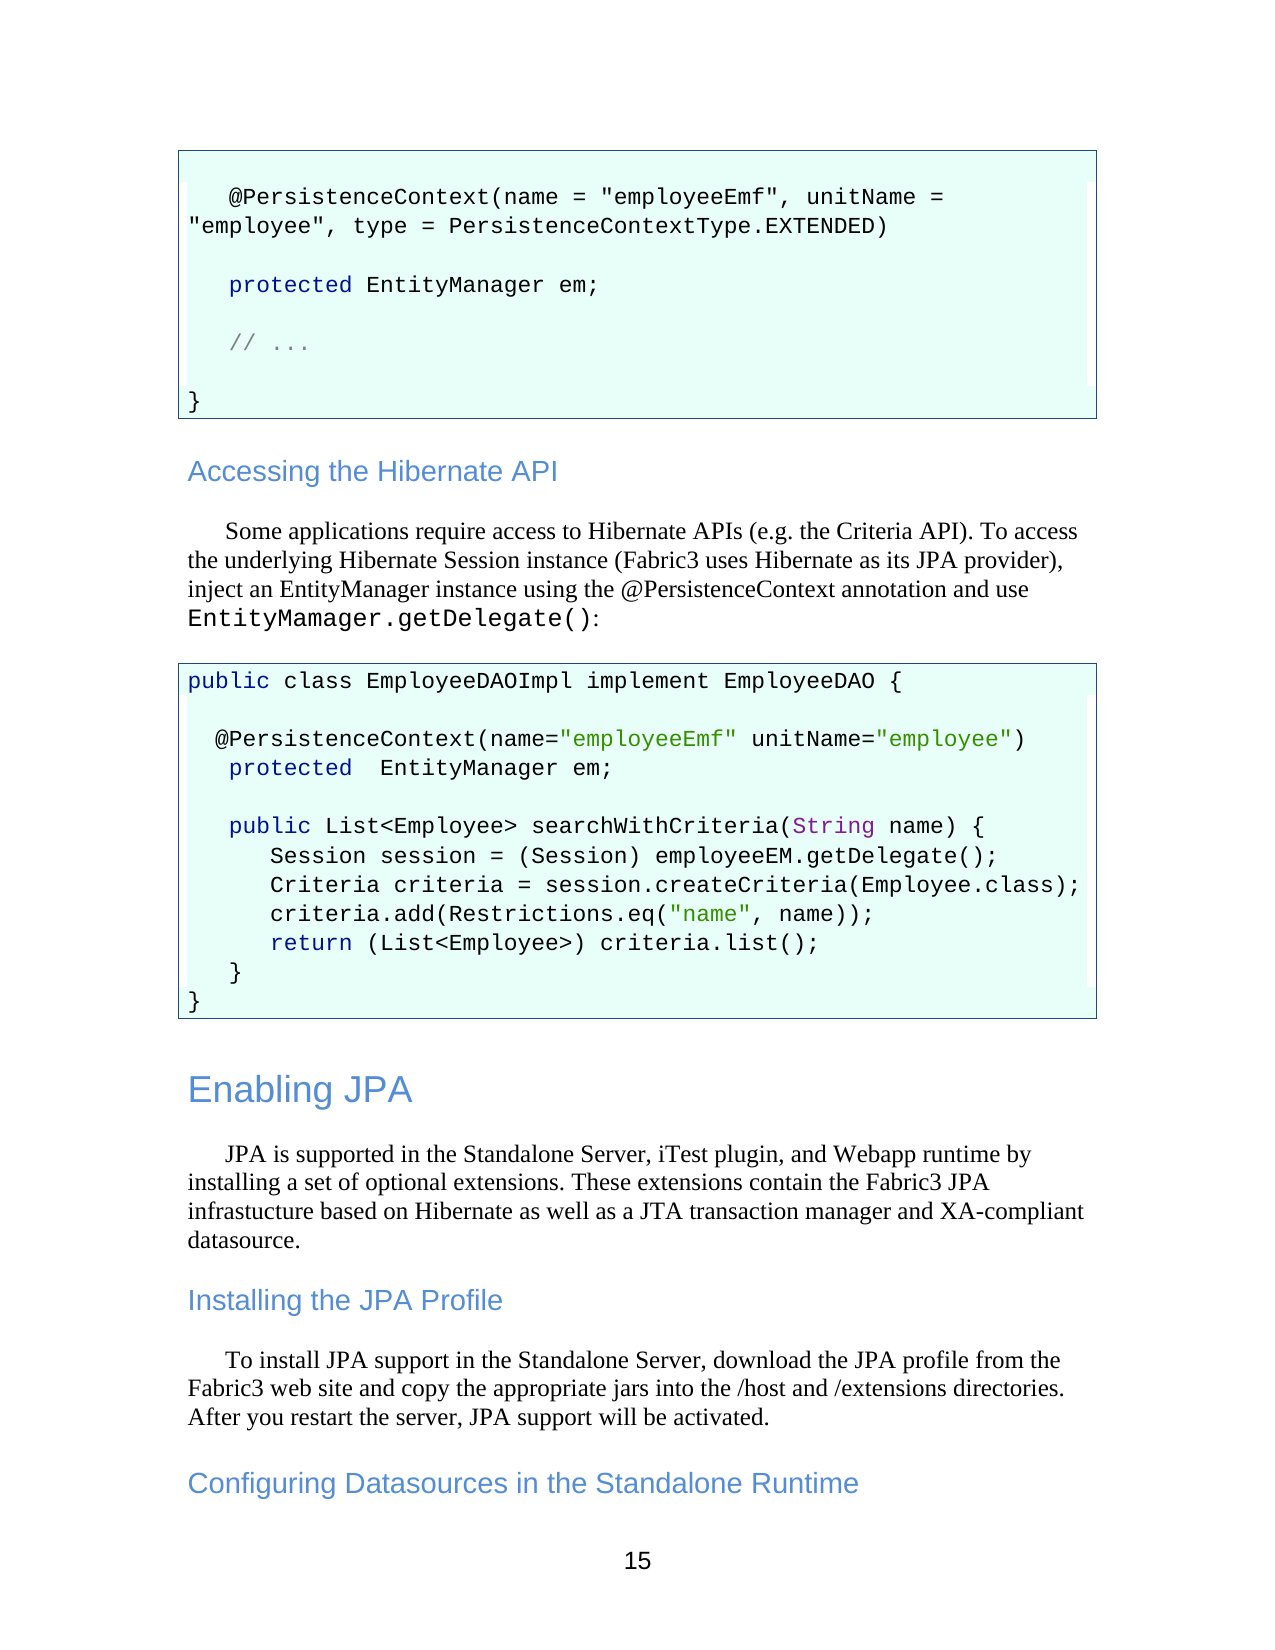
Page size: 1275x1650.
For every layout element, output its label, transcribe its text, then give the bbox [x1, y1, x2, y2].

subtitle Configuring Datasources in the Standalone Runtime [187, 1466, 1087, 1500]
text Some applications require access to Hibernate APIs (e.g. the Criteria API). To access the underlying Hibernate Session instance (Fabric3 uses Hibernate as its JPA provider), inject an EntityManager instance using the @PersistenceContext annotation and use EntityMamager.getDelegate(): [187, 516, 1087, 633]
text @PersistenceContext(name = "employeeEmf", unitName = "employee", type = PersistenceContextType.EXTENDED) [187, 182, 1087, 241]
text public List<Employee> searchWithCriteria(String name) { [187, 812, 1087, 841]
text Session session = (Session) employeeEM.getDelegate(); [187, 841, 1087, 870]
text } [179, 983, 1096, 1018]
text Criteria criteria = session.createCriteria(Employee.class); [187, 870, 1087, 899]
text protected EntityManager em; [187, 753, 1087, 782]
subtitle Enabling JPA [187, 1067, 1087, 1110]
subtitle Installing the JPA Profile [187, 1282, 1087, 1316]
text } [179, 383, 1096, 418]
text criteria.add(Restrictions.eq("name", name)); [187, 899, 1087, 928]
text JPA is supported in the Standalone Server, iTest plugin, and Webapp runtime by installing a set of optional extensions. These extensions contain the Fabric3 JPA infrastucture based on Hibernate as well as a JTA transaction manager and XA-compliant datasource. [187, 1139, 1087, 1254]
text To install JPA support in the Standalone Server, download the JPA profile from the Fabric3 web site and copy the appropriate jars into the /host and /extensions directories. After you restart the server, JPA support will be activated. [187, 1345, 1087, 1431]
text // ... [187, 328, 1087, 357]
text return (List<Employee>) criteria.list(); [187, 928, 1087, 957]
subtitle Accessing the Hibernate API [187, 454, 1087, 488]
text @PersistenceContext(name="employeeEmf" unitName="employee") [187, 724, 1087, 753]
text protected EntityManager em; [187, 270, 1087, 299]
text } [187, 957, 1087, 983]
text public class EmployeeDAOImpl implement EmployeeDAO { [179, 664, 1096, 695]
